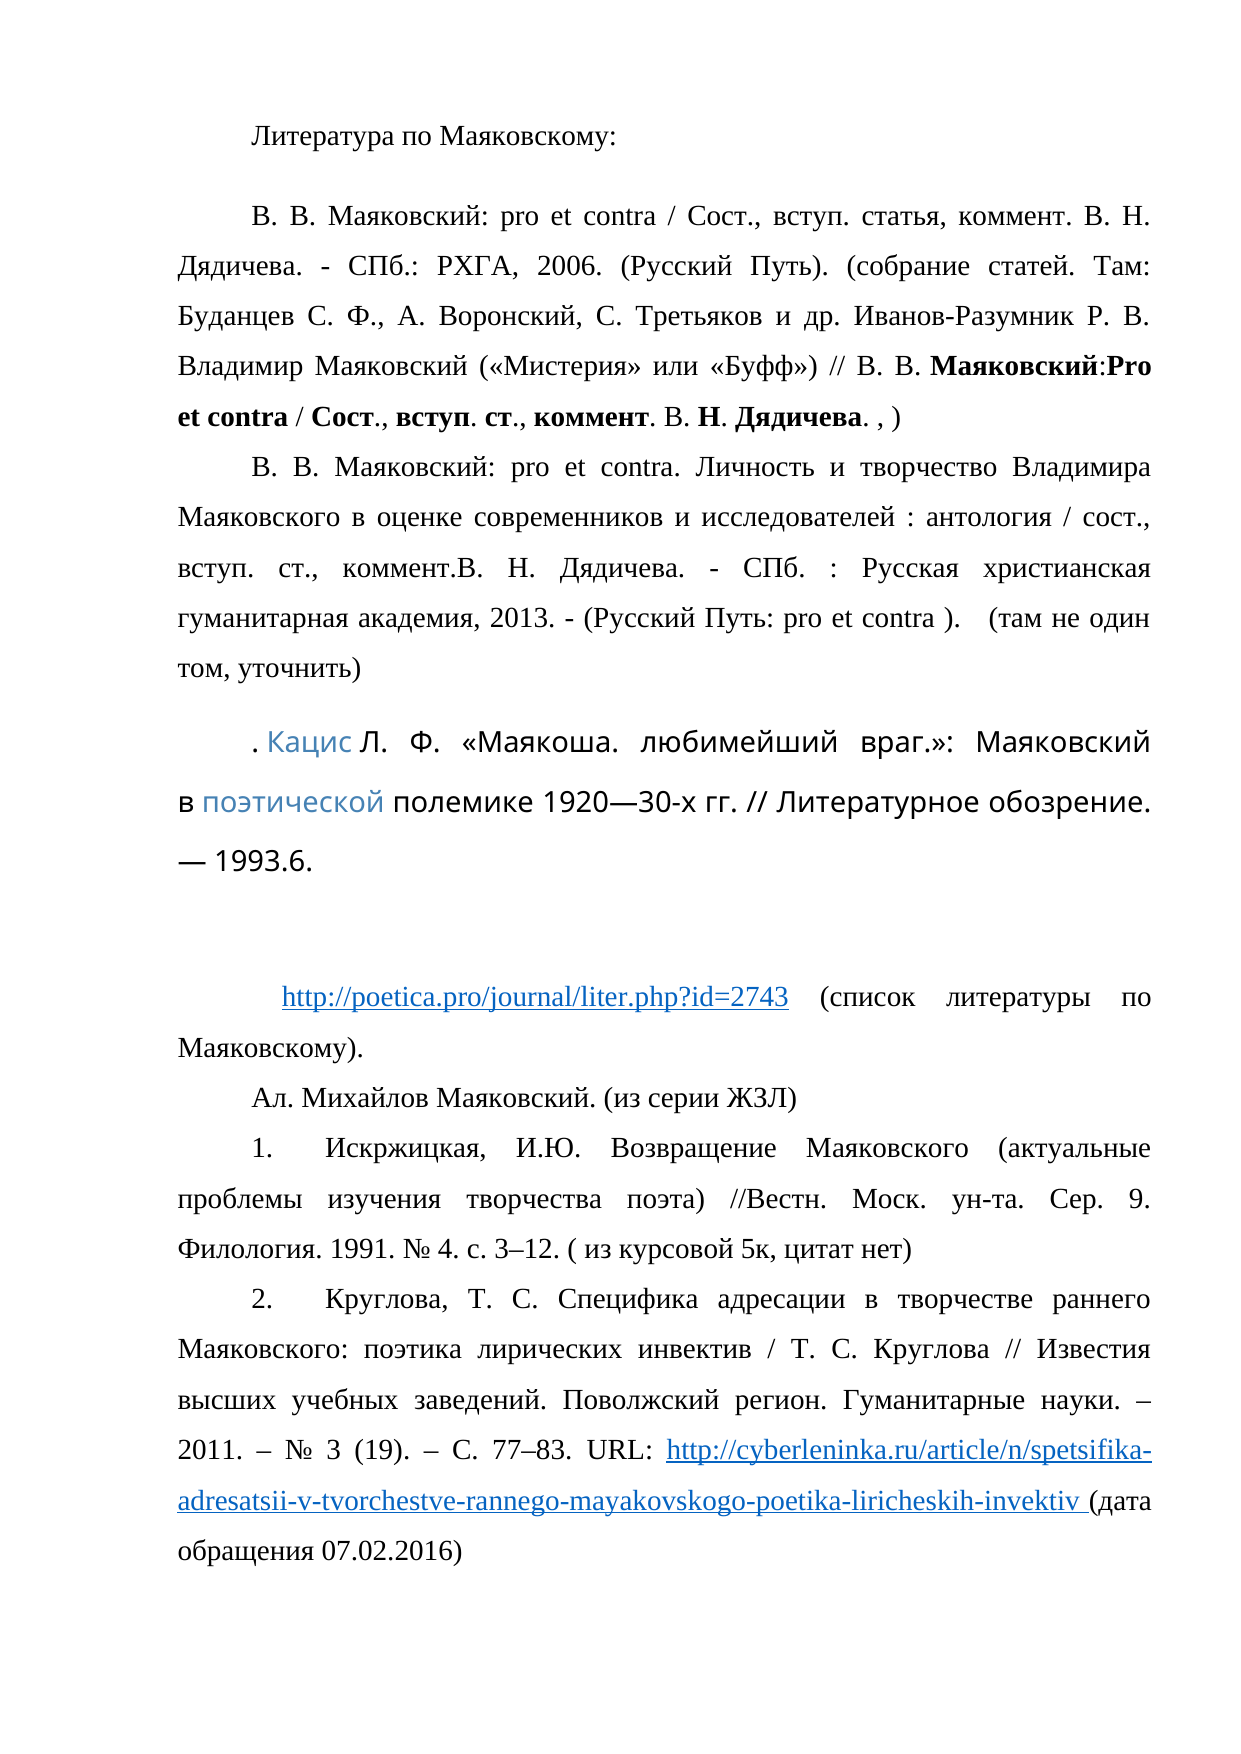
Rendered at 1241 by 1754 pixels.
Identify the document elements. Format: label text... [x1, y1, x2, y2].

list Круглова, Т. С. Специфика адресации в творчестве раннего Маяковского: поэтика лирических инвектив / Т. С. Круглова // Известия высших учебных заведений. Поволжский регион. Гуманитарные науки. – 2011. – № 3 (19). – С. 77–83. URL: http://cyberleninka.ru/article/n/spetsifika-adresatsii-v-tvorchestve-rannego-mayakovskogo-poetika-liricheskih-invektiv (дата обращения 07.02.2016) [177, 1281, 1152, 1566]
text В. В. Маяковский: pro et contra. Личность и творчество Владимира Маяковского в оценке современников и исследователей : антология / сост., вступ. ст., коммент.В. Н. Дядичева. - СПб. : Русская христианская гуманитарная академия, 2013. - (Русский Путь: pro et contra ). (там не один том, уточнить) [177, 449, 1152, 684]
list Искржицкая, И.Ю. Возвращение Маяковского (актуальные проблемы изучения творчества поэта) //Вестн. Моск. ун-та. Сер. 9. Филология. 1991. № 4. с. 3–12. ( из курсовой 5к, цитат нет) [177, 1130, 1152, 1264]
list http://poetica.pro/journal/liter.php?id=2743 (список литературы по Маяковскому). [177, 979, 1152, 1063]
text В. В. Маяковский: pro et contra / Сост., вступ. статья, коммент. В. Н. Дядичева. - СПб.: РХГА, 2006. (Русский Путь). (собрание статей. Там: Буданцев С. Ф., А. Воронский, С. Третьяков и др. Иванов-Разумник Р. В. Владимир Маяковский («Мистерия» или «Буфф») // В. В. Маяковский:Pro et contra / Сост., вступ. ст., коммент. В. Н. Дядичева. , ) [177, 198, 1152, 432]
text . Кацис Л. Ф. «Маякоша. любимейший враг.»: Маяковский в поэтической полемике 1920—30-х гг. // Литературное обозрение. — 1993.6. [177, 722, 1152, 880]
list Ал. Михайлов Маяковский. (из серии ЖЗЛ) [177, 1080, 1152, 1114]
list Литература по Маяковскому: [177, 118, 1152, 152]
